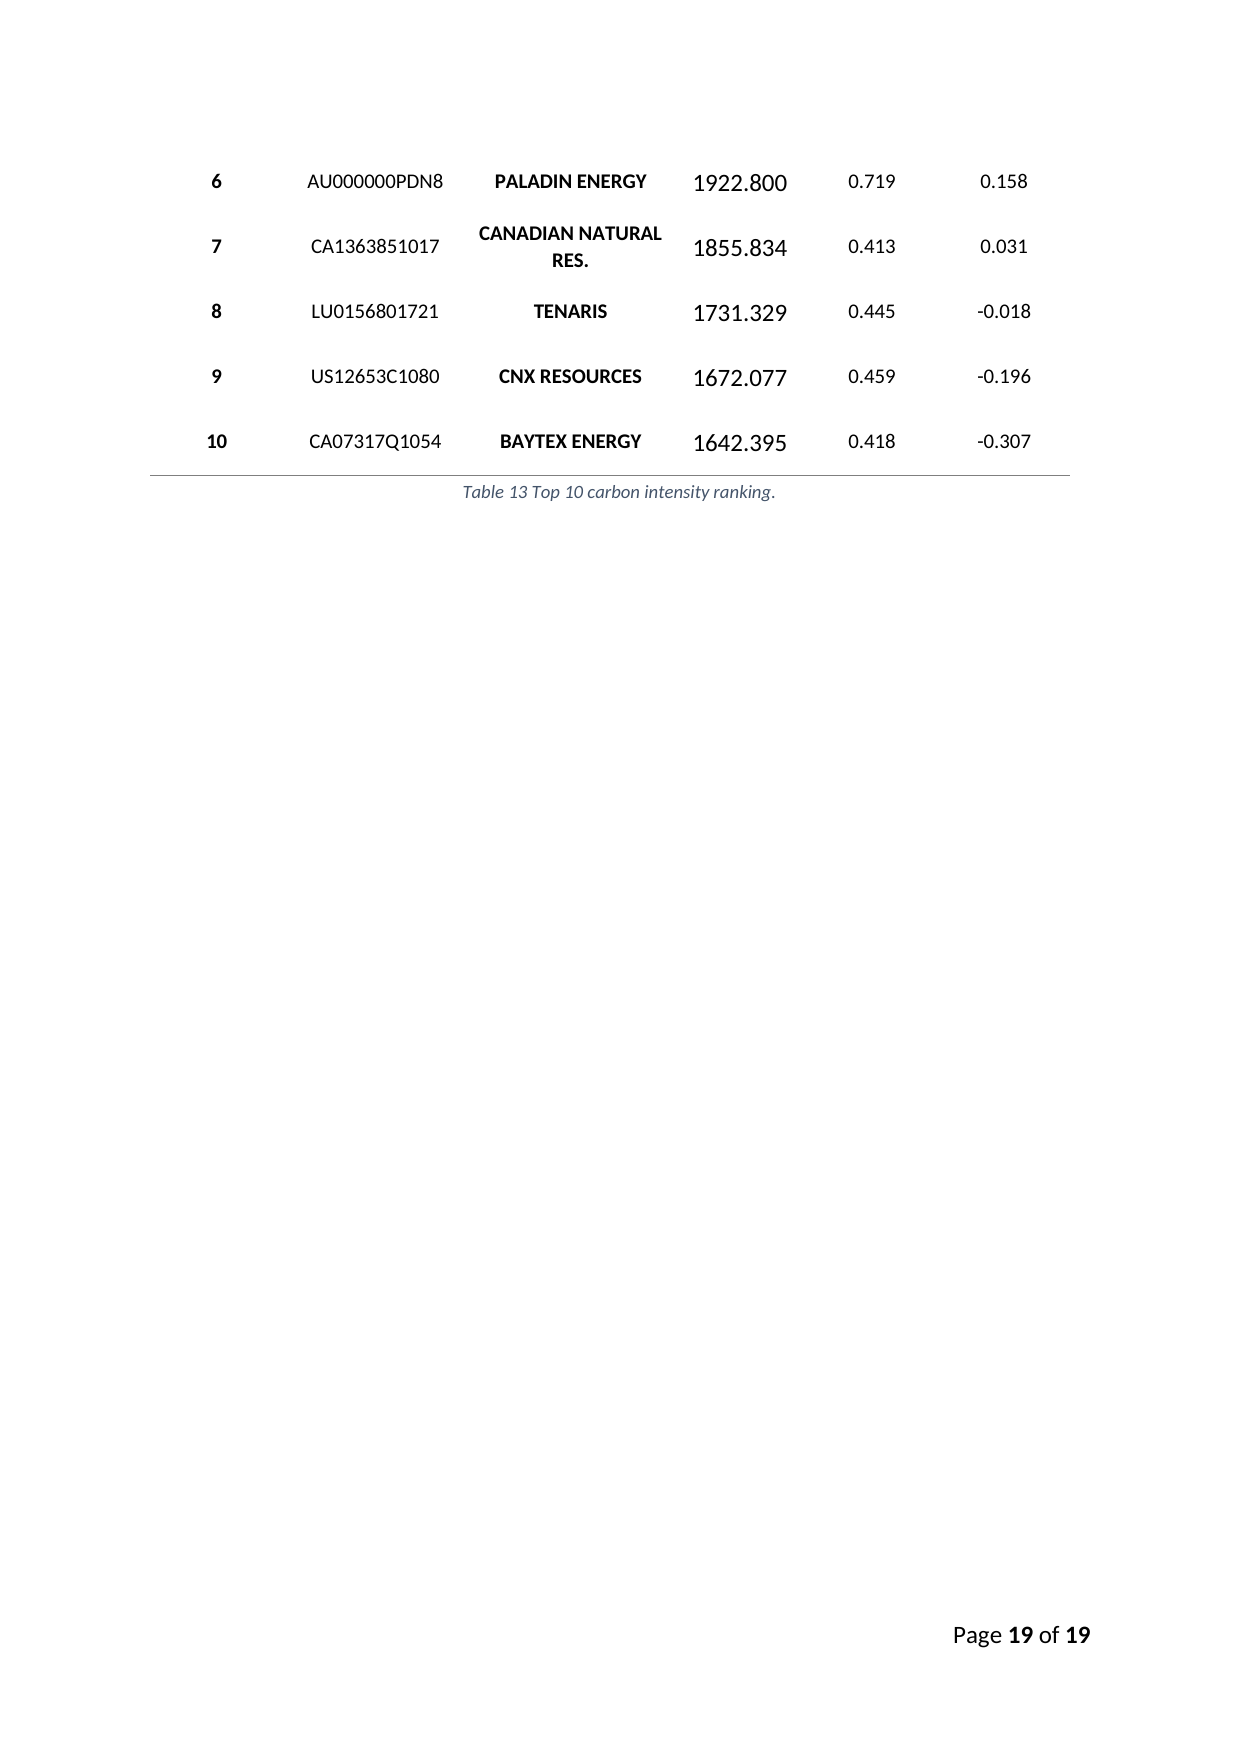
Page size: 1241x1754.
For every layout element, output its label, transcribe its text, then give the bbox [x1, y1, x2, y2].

table_cell LU0156801721 [283, 280, 467, 345]
table_cell PALADIN ENERGY [467, 150, 674, 215]
table_cell US12653C1080 [283, 345, 467, 410]
table_cell 6 [150, 150, 283, 215]
table_cell CANADIAN NATURAL RES. [467, 215, 674, 280]
table_cell 1731.329 [674, 280, 806, 345]
table_cell 1855.834 [674, 215, 806, 280]
table_cell 0.413 [806, 215, 938, 280]
table_cell -0.018 [938, 280, 1070, 345]
table_cell BAYTEX ENERGY [467, 410, 674, 475]
table_cell 0.445 [806, 280, 938, 345]
table_cell 0.031 [938, 215, 1070, 280]
table_cell 0.459 [806, 345, 938, 410]
table_cell 0.158 [938, 150, 1070, 215]
table_cell 1672.077 [674, 345, 806, 410]
table_cell 8 [150, 280, 283, 345]
table_cell -0.307 [938, 410, 1070, 475]
table_cell 10 [150, 410, 283, 475]
table_cell 0.719 [806, 150, 938, 215]
table_cell 1922.800 [674, 150, 806, 215]
table_cell 0.418 [806, 410, 938, 475]
table_cell CA07317Q1054 [283, 410, 467, 475]
table_cell -0.196 [938, 345, 1070, 410]
table_cell 7 [150, 215, 283, 280]
table_cell 9 [150, 345, 283, 410]
table_cell CNX RESOURCES [467, 345, 674, 410]
table_cell TENARIS [467, 280, 674, 345]
table_cell AU000000PDN8 [283, 150, 467, 215]
table_cell CA1363851017 [283, 215, 467, 280]
table_cell 1642.395 [674, 410, 806, 475]
